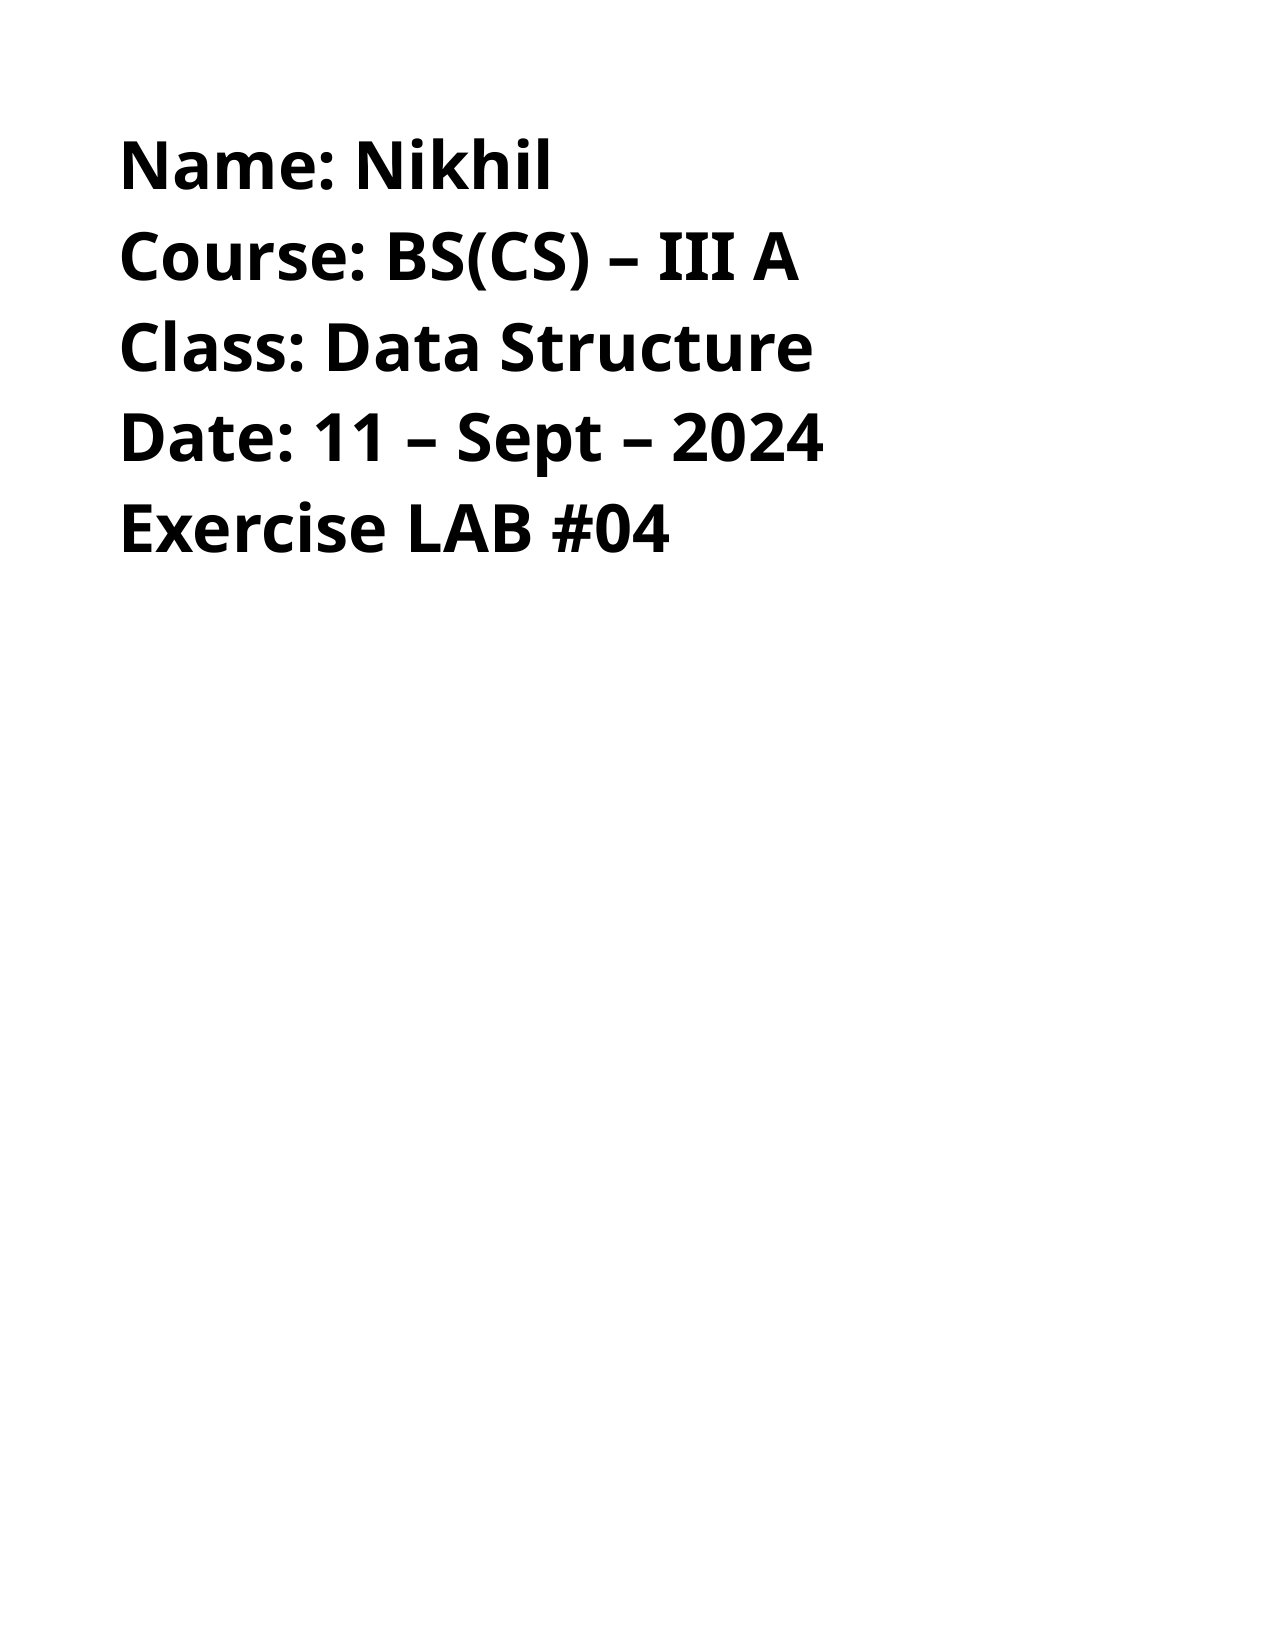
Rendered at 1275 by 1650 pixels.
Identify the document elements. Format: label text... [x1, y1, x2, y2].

text Date: 11 – Sept – 2024 [118, 391, 1157, 481]
text Course: BS(CS) – III A [118, 209, 1157, 300]
text Exercise LAB #04 [118, 481, 1157, 572]
text Class: Data Structure [118, 300, 1157, 391]
text Name: Nikhil [118, 118, 1157, 209]
